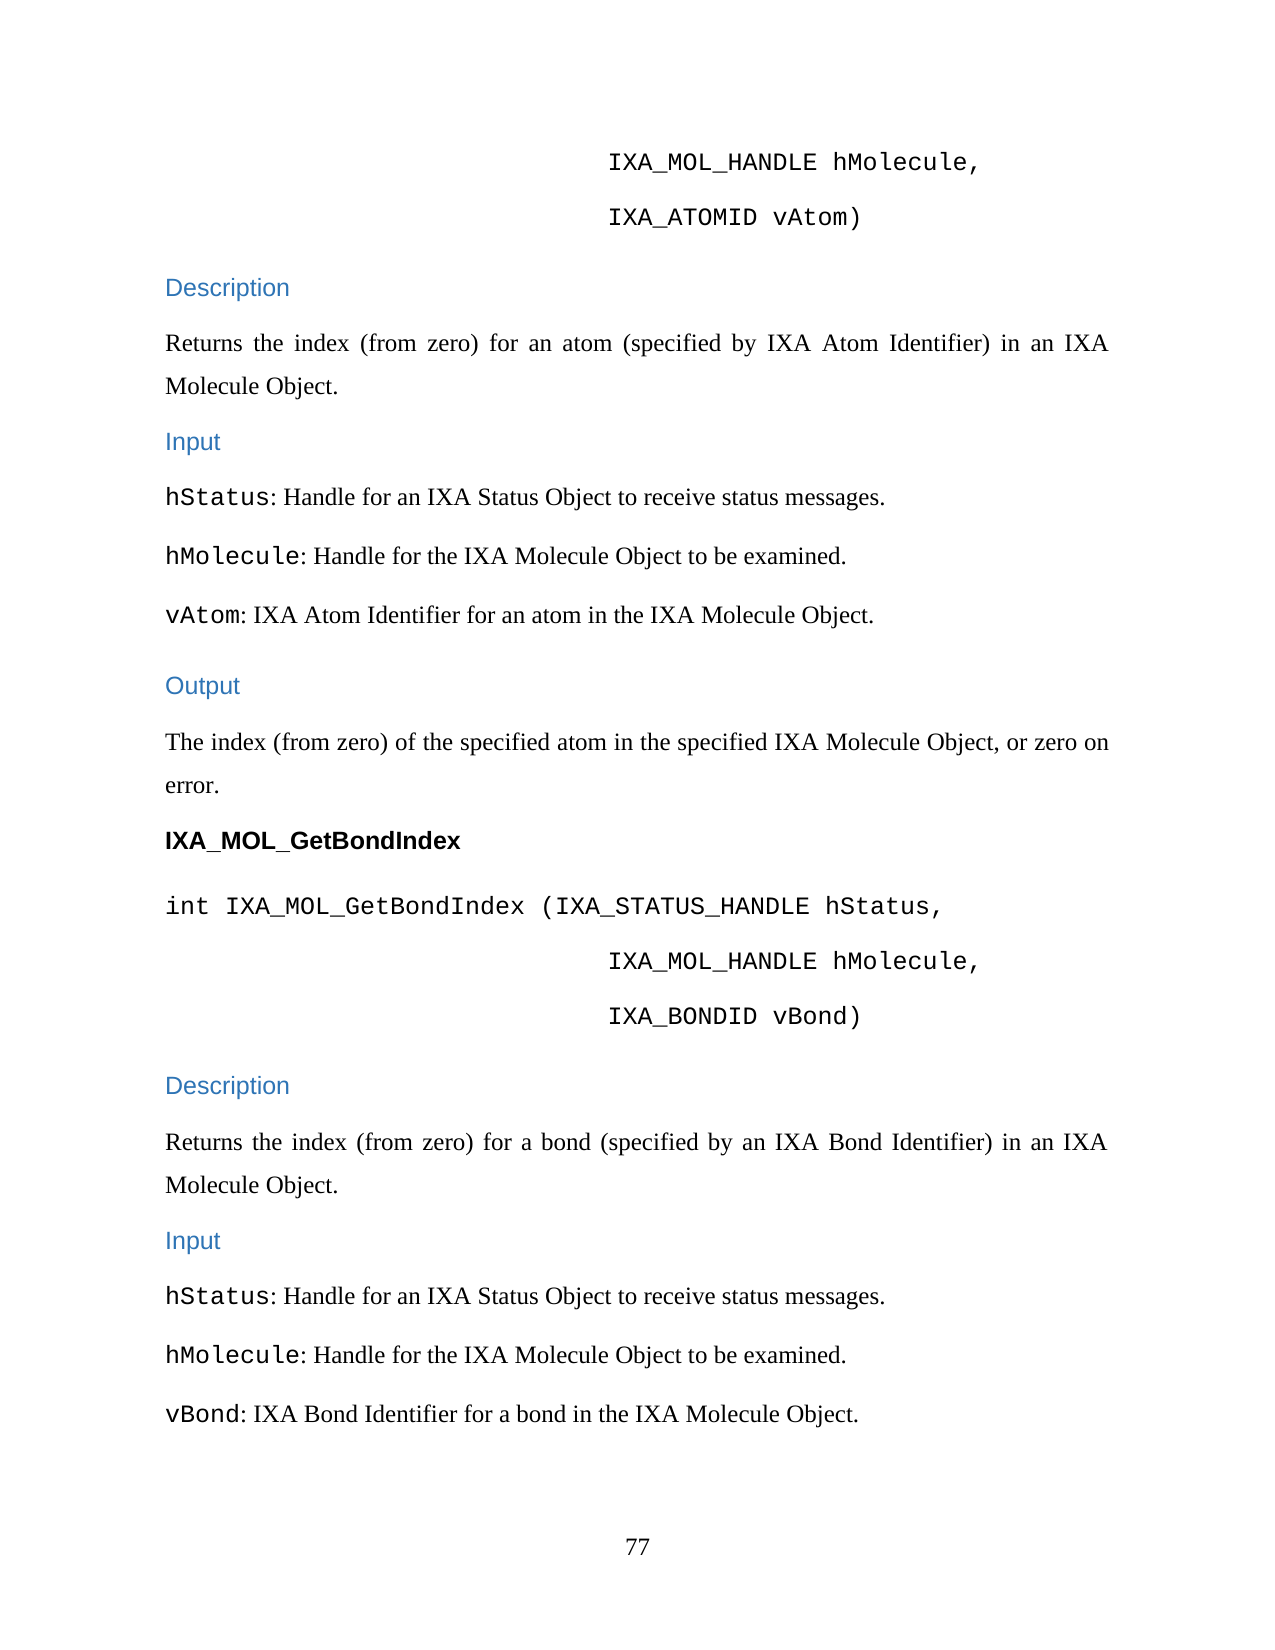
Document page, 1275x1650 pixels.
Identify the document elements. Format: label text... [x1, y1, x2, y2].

text IXA_MOL_HANDLE hMolecule, [607, 949, 1110, 977]
subtitle Output [165, 671, 1110, 700]
text IXA_ATOMID vAtom) [607, 205, 1110, 233]
text The index (from zero) of the specified atom in the specified IXA Molecule Object, or zero on error. [165, 727, 1110, 799]
text hStatus: Handle for an IXA Status Object to receive status messages. [165, 482, 1110, 513]
text hStatus: Handle for an IXA Status Object to receive status messages. [165, 1281, 1110, 1312]
subtitle IXA_MOL_GetBondIndex [165, 826, 1110, 854]
text vAtom: IXA Atom Identifier for an atom in the IXA Molecule Object. [165, 600, 1110, 631]
text hMolecule: Handle for the IXA Molecule Object to be examined. [165, 1340, 1110, 1371]
subtitle Returns the index (from zero) for a bond (specified by an IXA Bond Identifier) in an IXA Molecule Object. [165, 1127, 1110, 1199]
text vBond: IXA Bond Identifier for a bond in the IXA Molecule Object. [165, 1399, 1110, 1429]
text hMolecule: Handle for the IXA Molecule Object to be examined. [165, 541, 1110, 572]
subtitle Description [165, 272, 1110, 301]
subtitle Returns the index (from zero) for an atom (specified by IXA Atom Identifier) in an IXA Molecule Object. [165, 328, 1110, 400]
subtitle Input [165, 427, 1110, 456]
text int IXA_MOL_GetBondIndex (IXA_STATUS_HANDLE hStatus, [165, 894, 1110, 922]
subtitle Description [165, 1071, 1110, 1100]
subtitle Input [165, 1226, 1110, 1254]
text IXA_BONDID vBond) [607, 1004, 1110, 1032]
text IXA_MOL_HANDLE hMolecule, [607, 150, 1110, 178]
